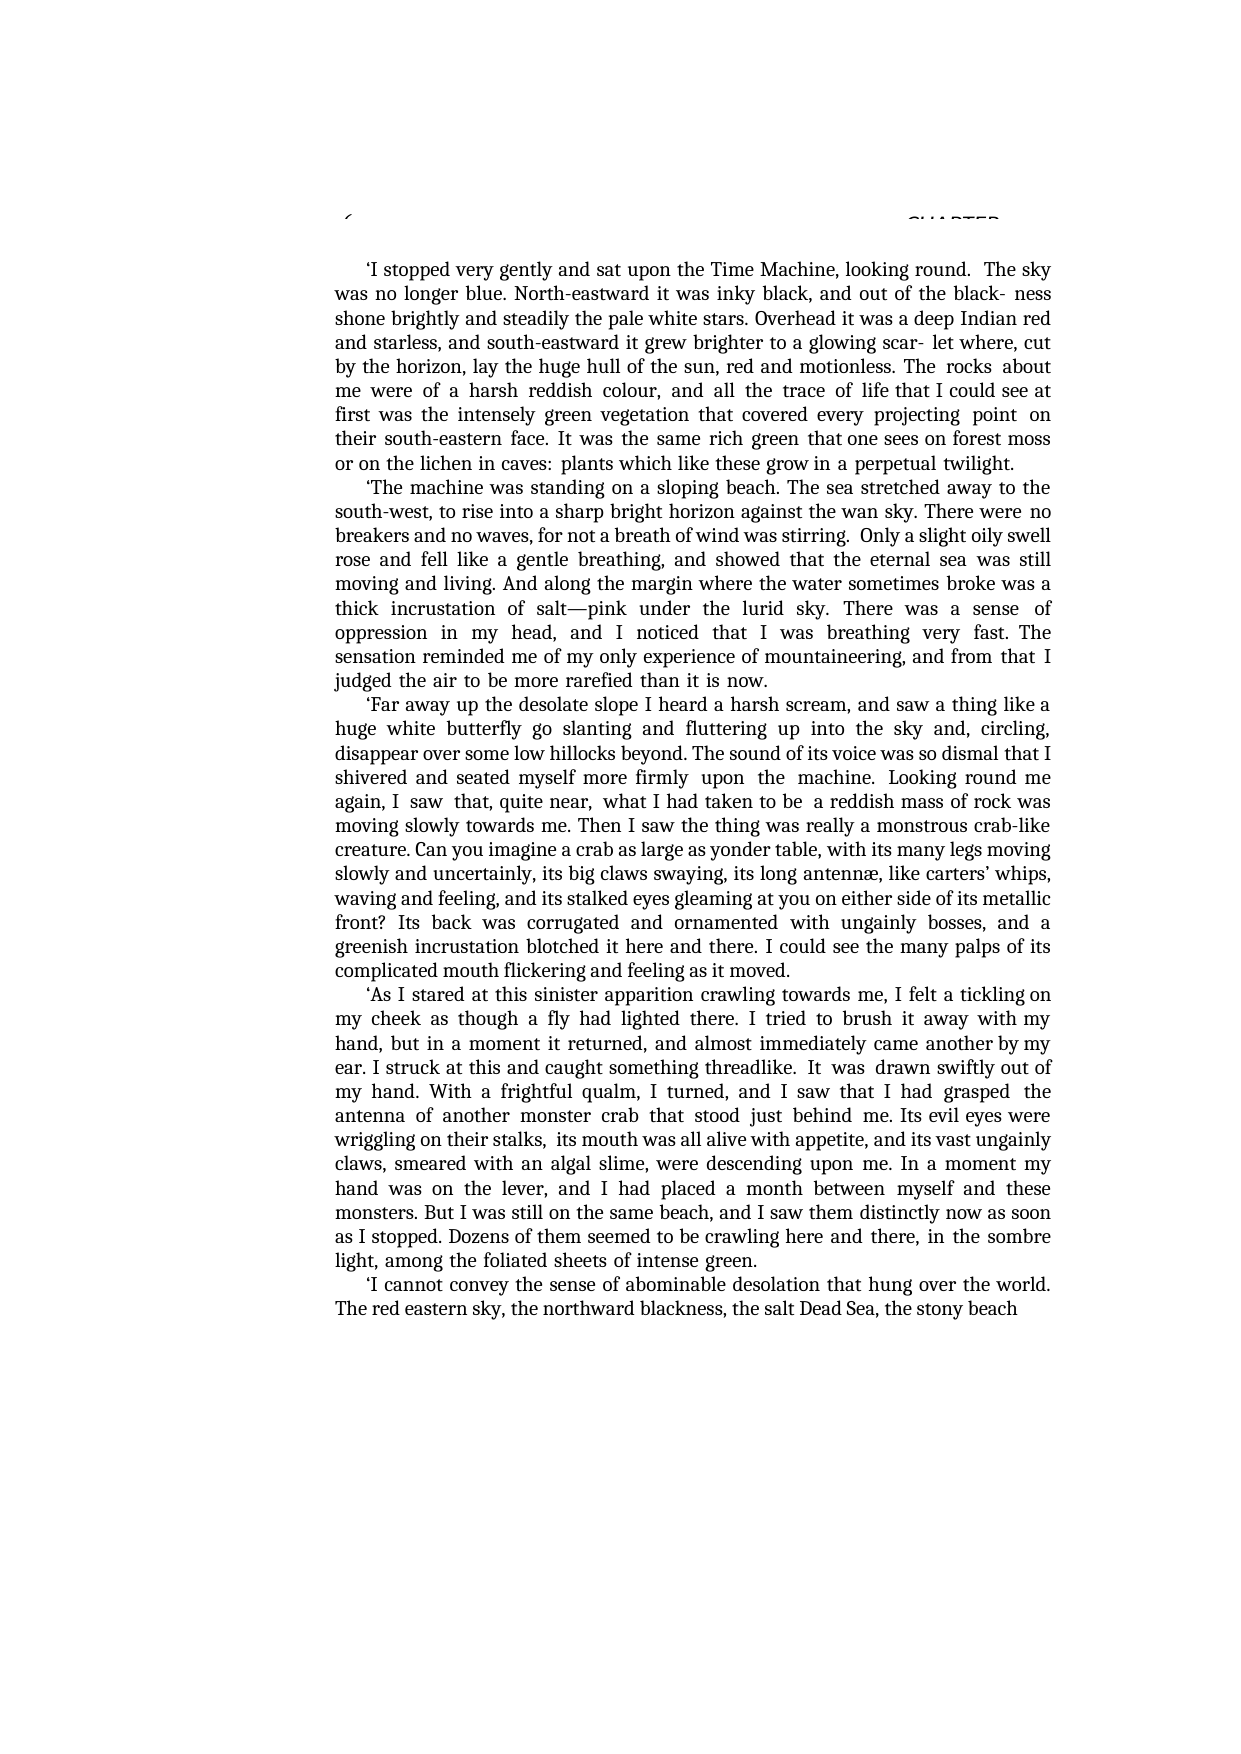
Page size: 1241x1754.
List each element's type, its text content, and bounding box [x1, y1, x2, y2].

text ‘As I stared at this sinister apparition crawling towards me, I felt a tickling on my cheek as though a fly had lighted there. I tried to brush it away with my hand, but in a moment it returned, and almost immediately came another by my ear. I struck at this and caught something threadlike. It was drawn swiftly out of my hand. With a frightful qualm, I turned, and I saw that I had grasped the antenna of another monster crab that stood just behind me. Its evil eyes were wriggling on their stalks, its mouth was all alive with appetite, and its vast ungainly claws, smeared with an algal slime, were descending upon me. In a moment my hand was on the lever, and I had placed a month between myself and these monsters. But I was still on the same beach, and I saw them distinctly now as soon as I stopped. Dozens of them seemed to be crawling here and there, in the sombre light, among the foliated sheets of intense green. [335, 983, 1051, 1273]
text ‘I cannot convey the sense of abominable desolation that hung over the world. The red eastern sky, the northward blackness, the salt Dead Sea, the stony beach [335, 1273, 1051, 1321]
text ‘I stopped very gently and sat upon the Time Machine, looking round. The sky was no longer blue. North-eastward it was inky black, and out of the black- ness shone brightly and steadily the pale white stars. Overhead it was a deep Indian red and starless, and south-eastward it grew brighter to a glowing scar- let where, cut by the horizon, lay the huge hull of the sun, red and motionless. The rocks about me were of a harsh reddish colour, and all the trace of life that I could see at first was the intensely green vegetation that covered every projecting point on their south-eastern face. It was the same rich green that one sees on forest moss or on the lichen in caves: plants which like these grow in a perpetual twilight. [335, 258, 1051, 475]
text ‘Far away up the desolate slope I heard a harsh scream, and saw a thing like a huge white butterfly go slanting and fluttering up into the sky and, circling, disappear over some low hillocks beyond. The sound of its voice was so dismal that I shivered and seated myself more firmly upon the machine. Looking round me again, I saw that, quite near, what I had taken to be a reddish mass of rock was moving slowly towards me. Then I saw the thing was really a monstrous crab-like creature. Can you imagine a crab as large as yonder table, with its many legs moving slowly and uncertainly, its big claws swaying, its long antennæ, like carters’ whips, waving and feeling, and its stalked eyes gleaming at you on either side of its metallic front? Its back was corrugated and ornamented with ungainly bosses, and a greenish incrustation blotched it here and there. I could see the many palps of its complicated mouth flickering and feeling as it moved. [335, 693, 1051, 983]
text ‘The machine was standing on a sloping beach. The sea stretched away to the south-west, to rise into a sharp bright horizon against the wan sky. There were no breakers and no waves, for not a breath of wind was stirring. Only a slight oily swell rose and fell like a gentle breathing, and showed that the eternal sea was still moving and living. And along the margin where the water sometimes broke was a thick incrustation of salt—pink under the lurid sky. There was a sense of oppression in my head, and I noticed that I was breathing very fast. The sensation reminded me of my only experience of mountaineering, and from that I judged the air to be more rarefied than it is now. [335, 475, 1051, 693]
